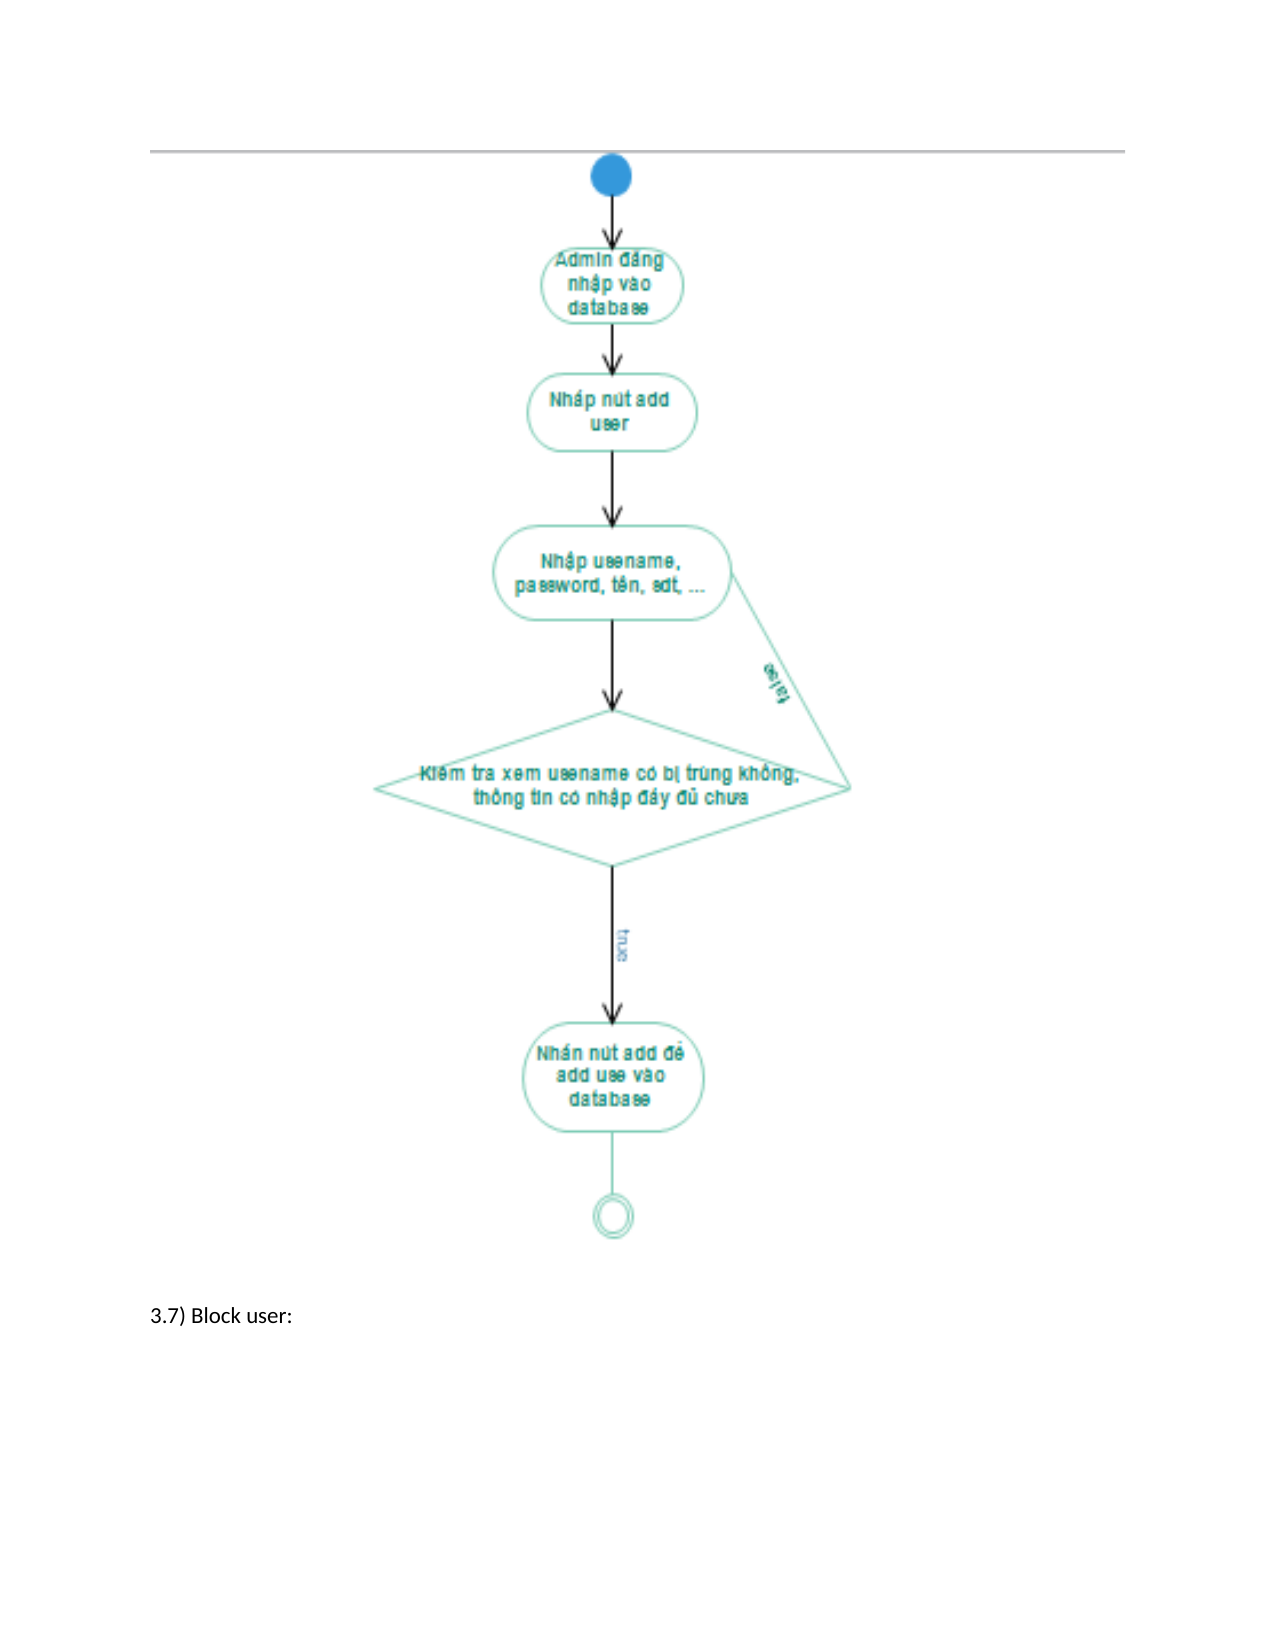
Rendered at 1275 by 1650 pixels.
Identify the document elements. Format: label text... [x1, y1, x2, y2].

text 3.7) Block user: [150, 1301, 1125, 1329]
picture [150, 150, 1125, 1283]
